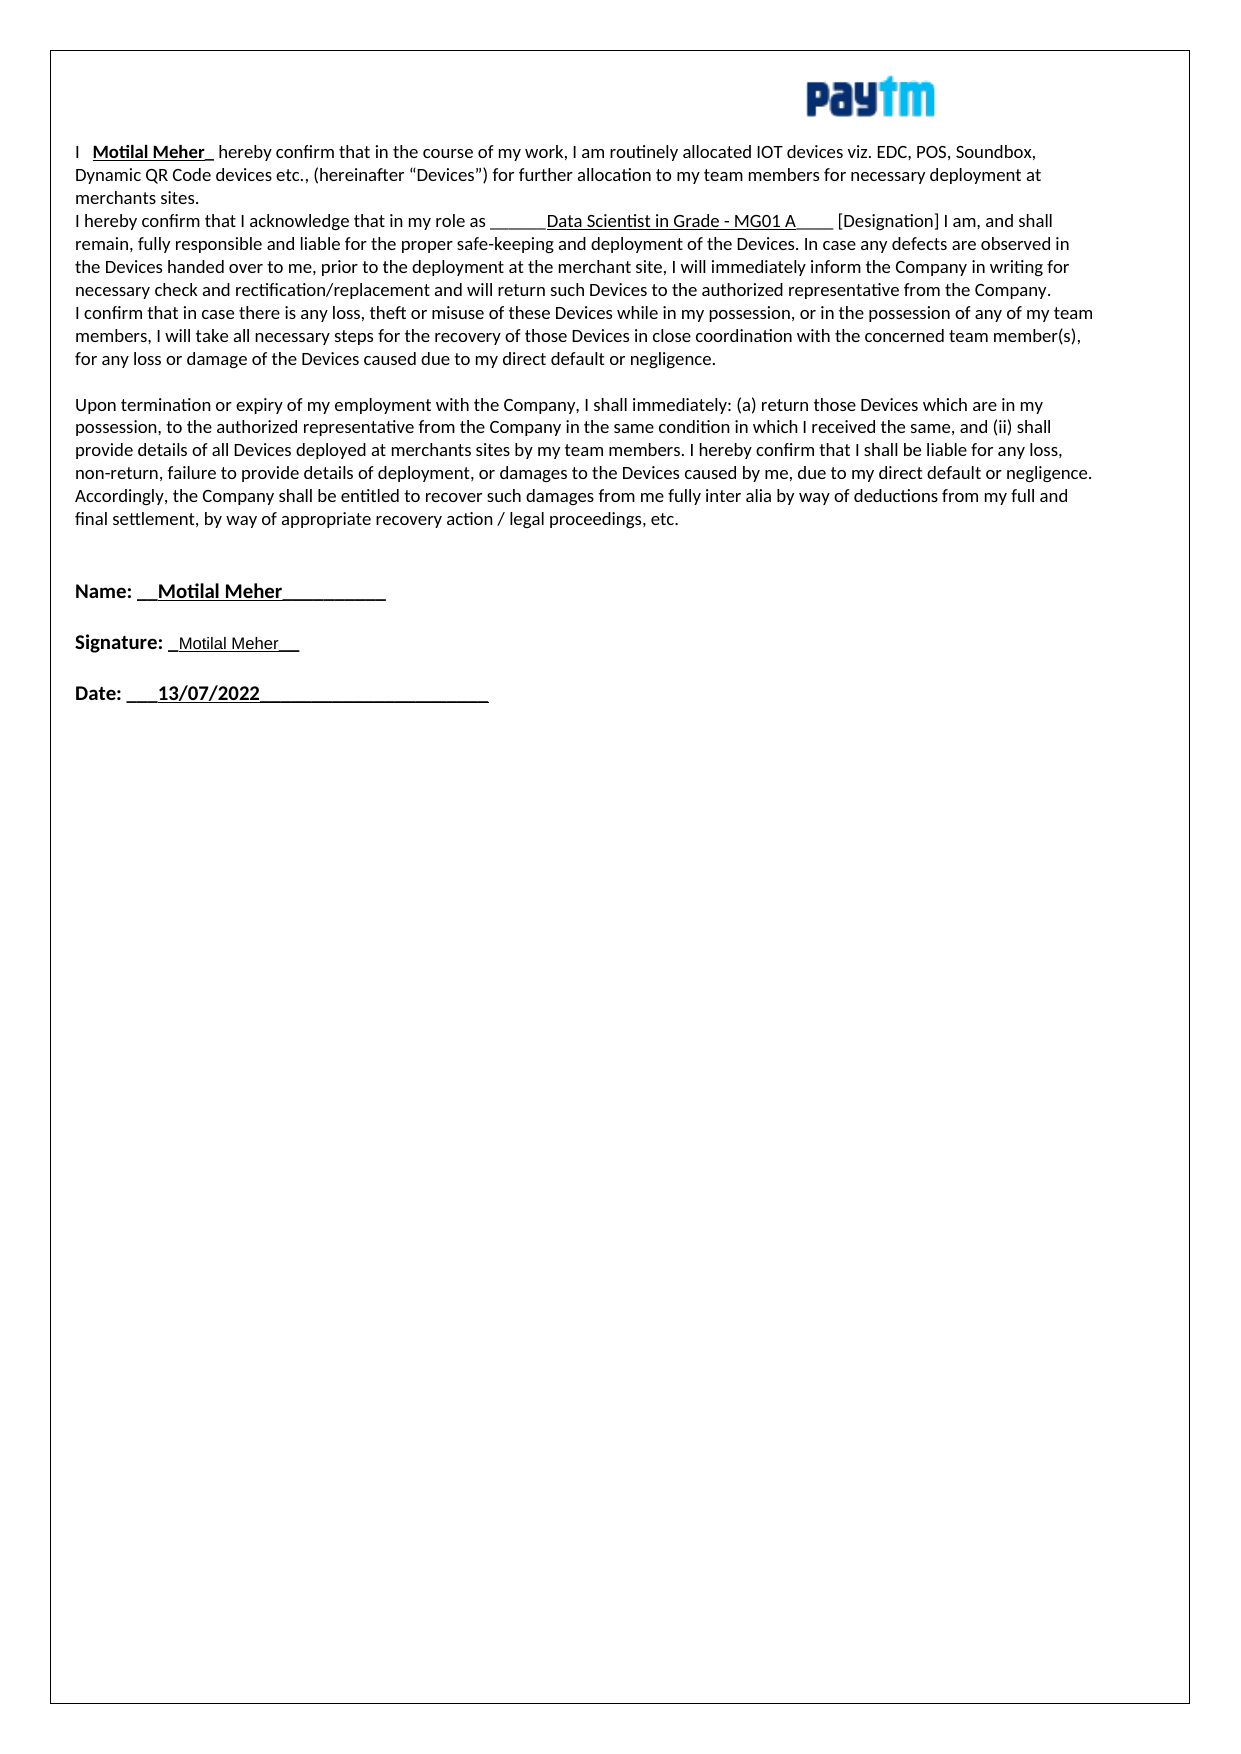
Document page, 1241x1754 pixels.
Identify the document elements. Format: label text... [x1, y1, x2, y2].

text Date: ___13/07/2022______________________ [75, 680, 1100, 706]
text I confirm that in case there is any loss, theft or misuse of these Devices while in my possession, or in the possession of any of my team members, I will take all necessary steps for the recovery of those Devices in close coordination with the concerned team member(s), for any loss or damage of the Devices caused due to my direct default or negligence. [75, 301, 1100, 370]
text Name: __Motilal Meher__________ [75, 578, 1100, 604]
text I Motilal Meher_ hereby confirm that in the course of my work, I am routinely allocated IOT devices viz. EDC, POS, Soundbox, Dynamic QR Code devices etc., (hereinafter “Devices”) for further allocation to my team members for necessary deployment at merchants sites. [75, 141, 1100, 209]
text Upon termination or expiry of my employment with the Company, I shall immediately: (a) return those Devices which are in my possession, to the authorized representative from the Company in the same condition in which I received the same, and (ii) shall provide details of all Devices deployed at merchants sites by my team members. I hereby confirm that I shall be liable for any loss, non-return, failure to provide details of deployment, or damages to the Devices caused by me, due to my direct default or negligence. Accordingly, the Company shall be entitled to recover such damages from me fully inter alia by way of deductions from my full and final settlement, by way of appropriate recovery action / legal proceedings, etc. [75, 393, 1100, 530]
text I hereby confirm that I acknowledge that in my role as ______Data Scientist in Grade - MG01 A____ [Designation] I am, and shall remain, fully responsible and liable for the proper safe-keeping and deployment of the Devices. In case any defects are observed in the Devices handed over to me, prior to the deployment at the merchant site, I will immediately inform the Company in writing for necessary check and rectification/replacement and will return such Devices to the authorized representative from the Company. [75, 209, 1100, 301]
picture [806, 75, 935, 119]
text Signature: _Motilal Meher__ [75, 629, 1100, 655]
